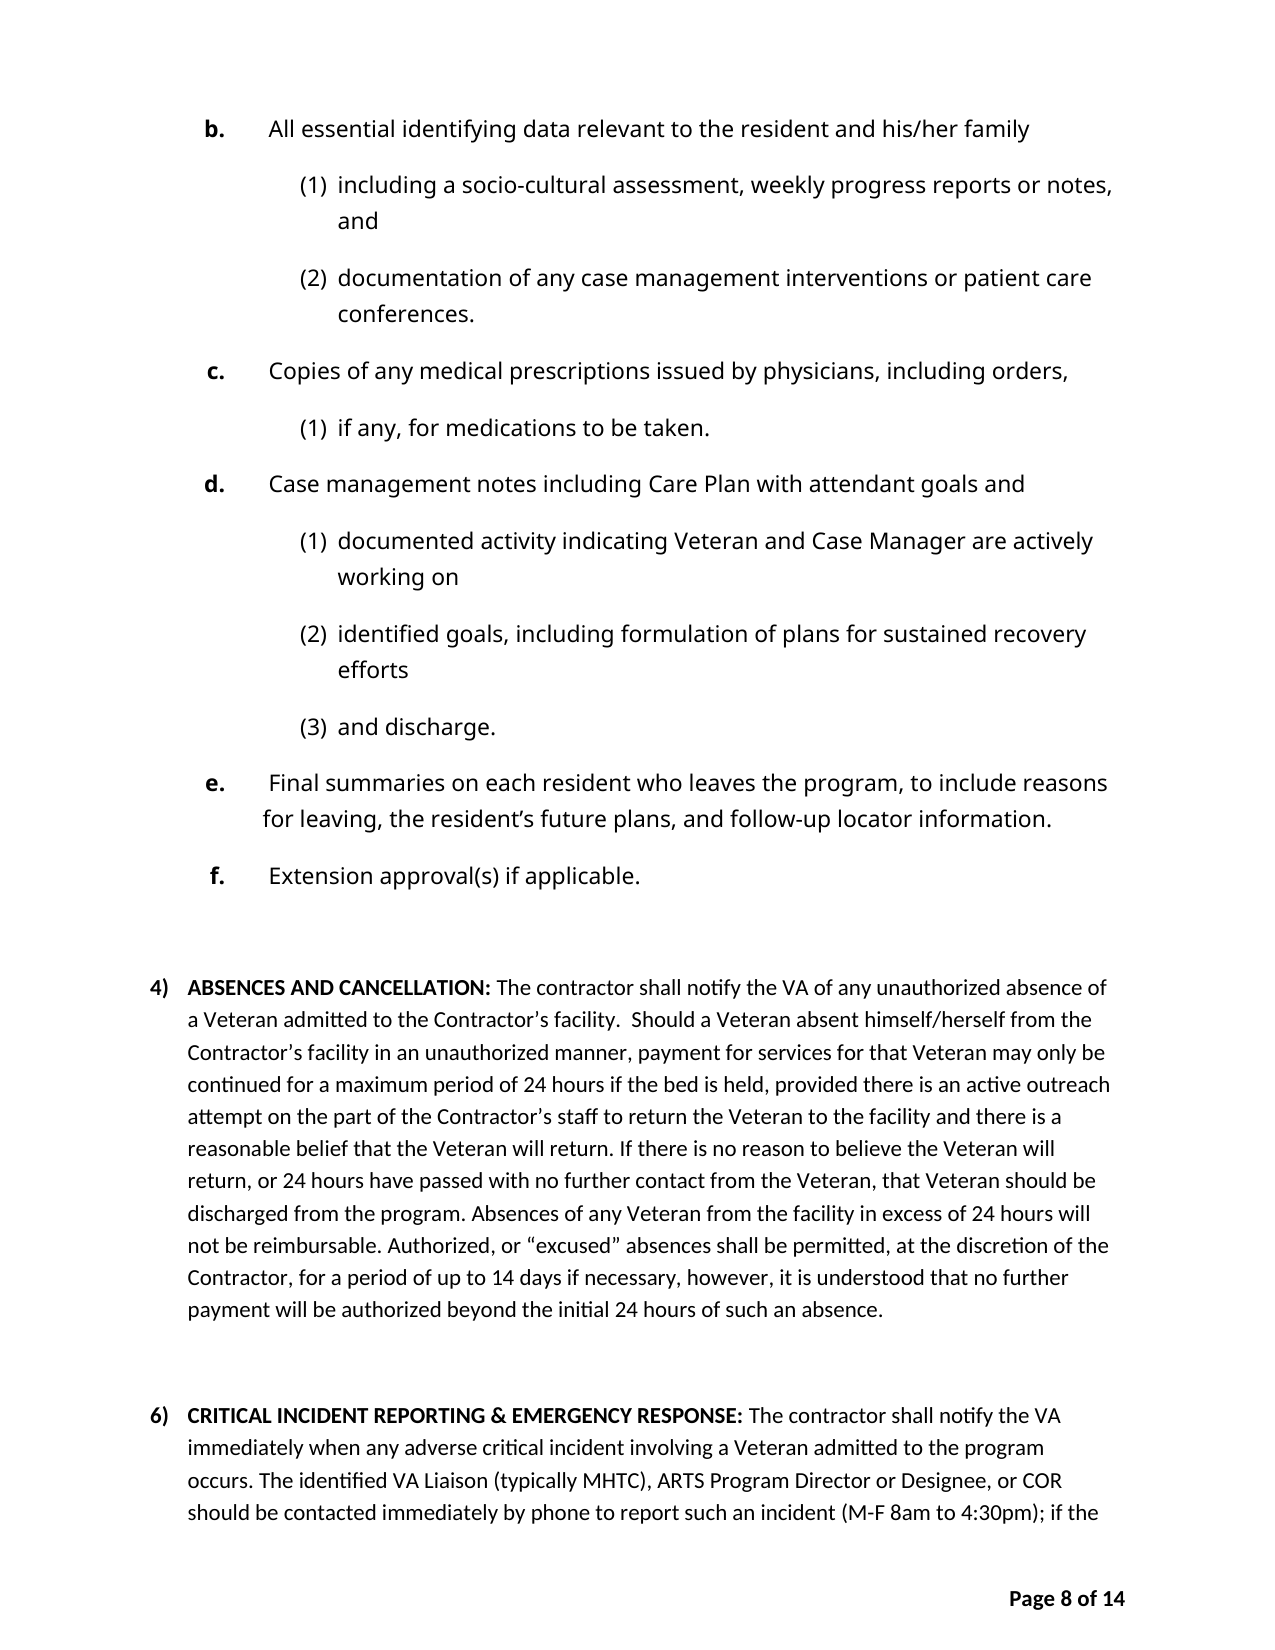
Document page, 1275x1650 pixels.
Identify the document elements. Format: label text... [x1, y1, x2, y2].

list and discharge. [300, 710, 1116, 742]
list Extension approval(s) if applicable. [225, 860, 1116, 891]
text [150, 1401, 1116, 1526]
list Final summaries on each resident who leaves the program, to include reasons for leaving, the resident’s future plans, and follow-up locator information. [225, 767, 1116, 834]
list Copies of any medical prescriptions issued by physicians, including orders, [225, 355, 1116, 386]
list documentation of any case management interventions or patient care conferences. [300, 262, 1116, 329]
text 4) ABSENCES AND CANCELLATION: The contractor shall notify the VA of any unauthorized absence of a Veteran admitted to the Contractor’s facility. Should a Veteran absent himself/herself from the Contractor’s facility in an unauthorized manner, payment for services for that Veteran may only be continued for a maximum period of 24 hours if the bed is held, provided there is an active outreach attempt on the part of the Contractor’s staff to return the Veteran to the facility and there is a reasonable belief that the Veteran will return. If there is no reason to believe the Veteran will return, or 24 hours have passed with no further contact from the Veteran, that Veteran should be discharged from the program. Absences of any Veteran from the facility in excess of 24 hours will not be reimbursable. Authorized, or “excused” absences shall be permitted, at the discretion of the Contractor, for a period of up to 14 days if necessary, however, it is understood that no further payment will be authorized beyond the initial 24 hours of such an absence. [150, 973, 1116, 1323]
list Case management notes including Care Plan with attendant goals and [225, 468, 1116, 499]
list documented activity indicating Veteran and Case Manager are actively working on [300, 525, 1116, 592]
list including a socio-cultural assessment, weekly progress reports or notes, and [300, 169, 1116, 236]
list if any, for medications to be taken. [300, 411, 1116, 443]
list All essential identifying data relevant to the resident and his/her family [225, 112, 1116, 144]
list identified goals, including formulation of plans for sustained recovery efforts [300, 618, 1116, 685]
